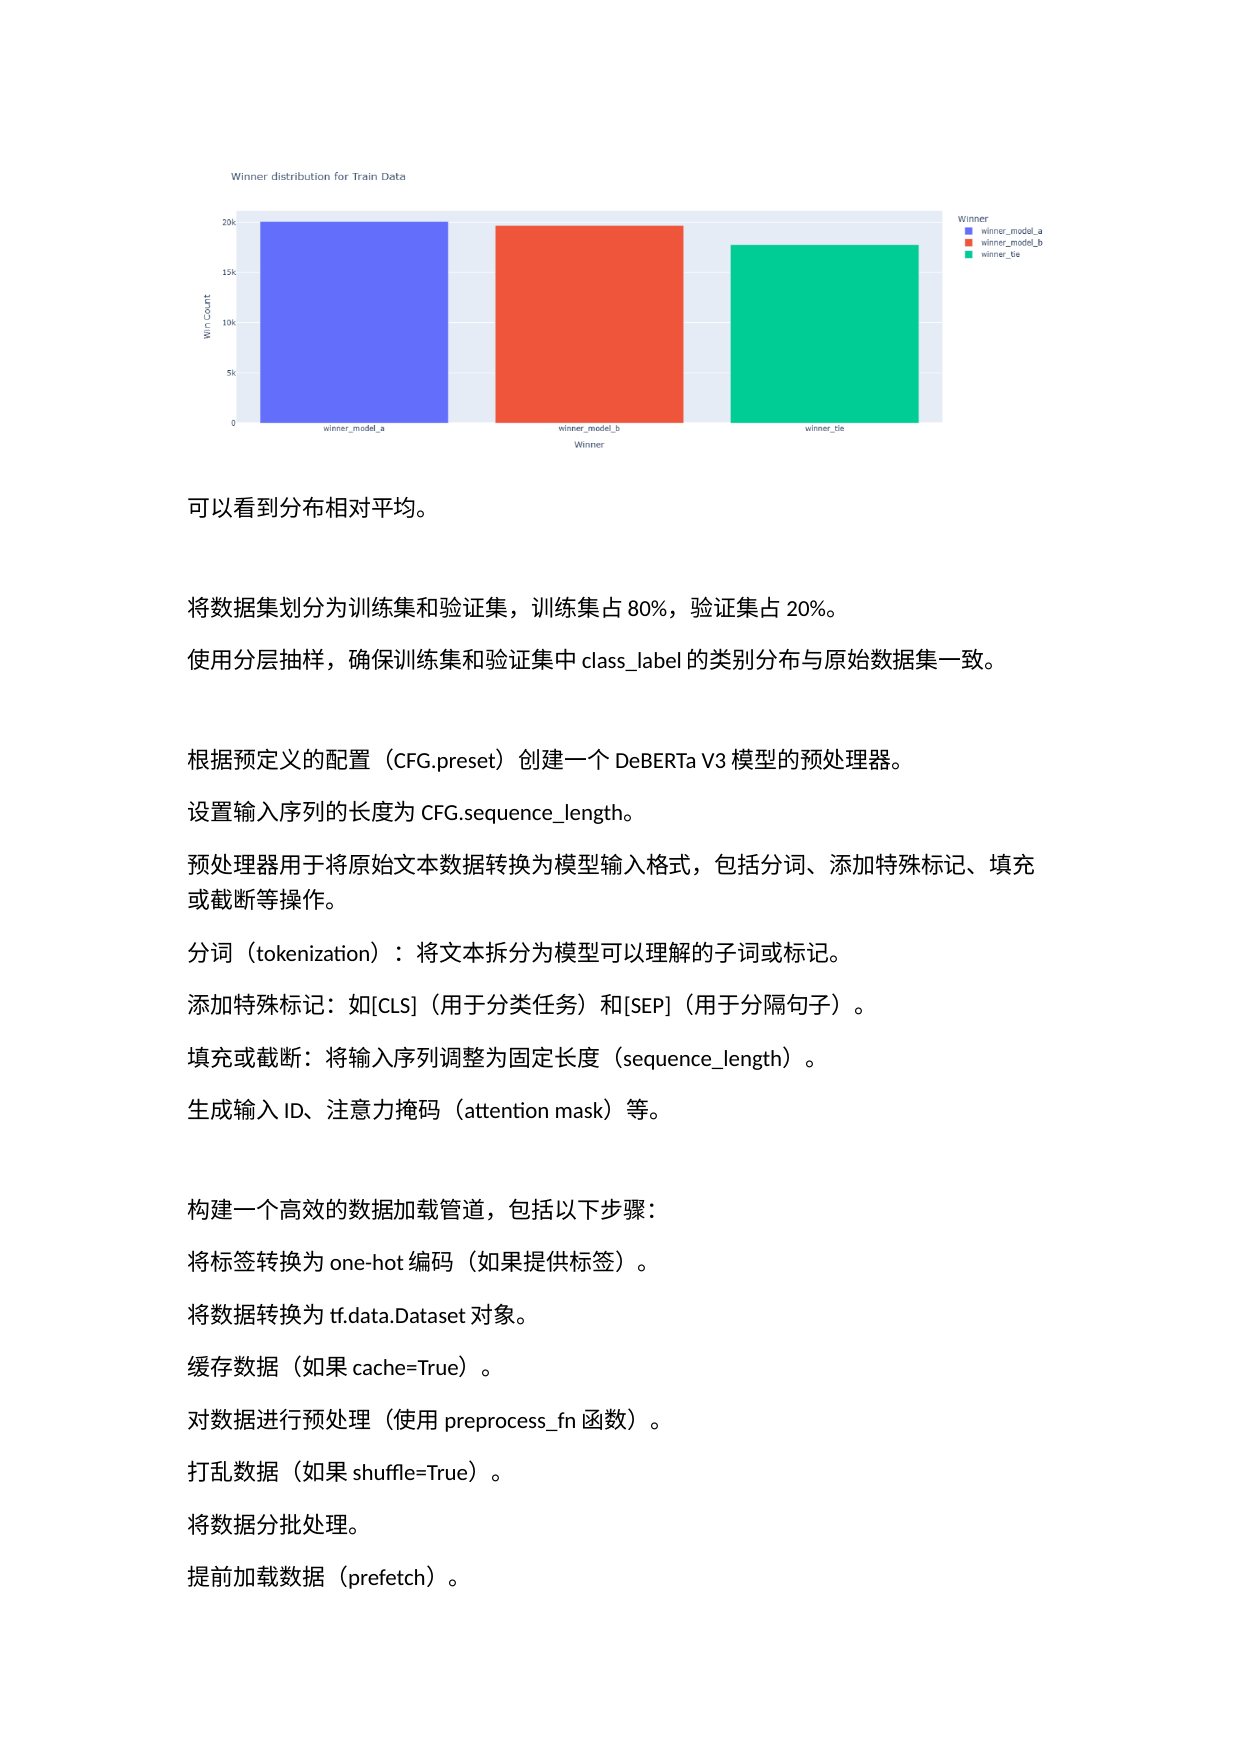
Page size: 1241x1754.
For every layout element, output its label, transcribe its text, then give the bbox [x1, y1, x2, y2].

text 构建一个高效的数据加载管道，包括以下步骤： [187, 1192, 1053, 1225]
text 填充或截断：将输入序列调整为固定长度（sequence_length）。 [187, 1040, 1053, 1073]
picture [187, 150, 1053, 472]
text 根据预定义的配置（CFG.preset）创建一个DeBERTa V3模型的预处理器。 [187, 742, 1053, 775]
text 可以看到分布相对平均。 [187, 490, 1053, 523]
text 将数据分批处理。 [187, 1507, 1053, 1540]
text 使用分层抽样，确保训练集和验证集中class_label的类别分布与原始数据集一致。 [187, 642, 1053, 675]
text 分词（tokenization）：将文本拆分为模型可以理解的子词或标记。 [187, 935, 1053, 968]
text 将标签转换为one-hot编码（如果提供标签）。 [187, 1244, 1053, 1277]
text 设置输入序列的长度为CFG.sequence_length。 [187, 794, 1053, 827]
text 打乱数据（如果shuffle=True）。 [187, 1454, 1053, 1487]
text 将数据转换为tf.data.Dataset对象。 [187, 1297, 1053, 1330]
text 将数据集划分为训练集和验证集，训练集占80%，验证集占20%。 [187, 590, 1053, 623]
text 对数据进行预处理（使用preprocess_fn函数）。 [187, 1402, 1053, 1435]
text 缓存数据（如果cache=True）。 [187, 1349, 1053, 1382]
text 提前加载数据（prefetch）。 [187, 1559, 1053, 1592]
text 预处理器用于将原始文本数据转换为模型输入格式，包括分词、添加特殊标记、填充或截断等操作。 [187, 847, 1053, 916]
text 添加特殊标记：如[CLS]（用于分类任务）和[SEP]（用于分隔句子）。 [187, 987, 1053, 1021]
text 生成输入ID、注意力掩码（attention mask）等。 [187, 1092, 1053, 1126]
